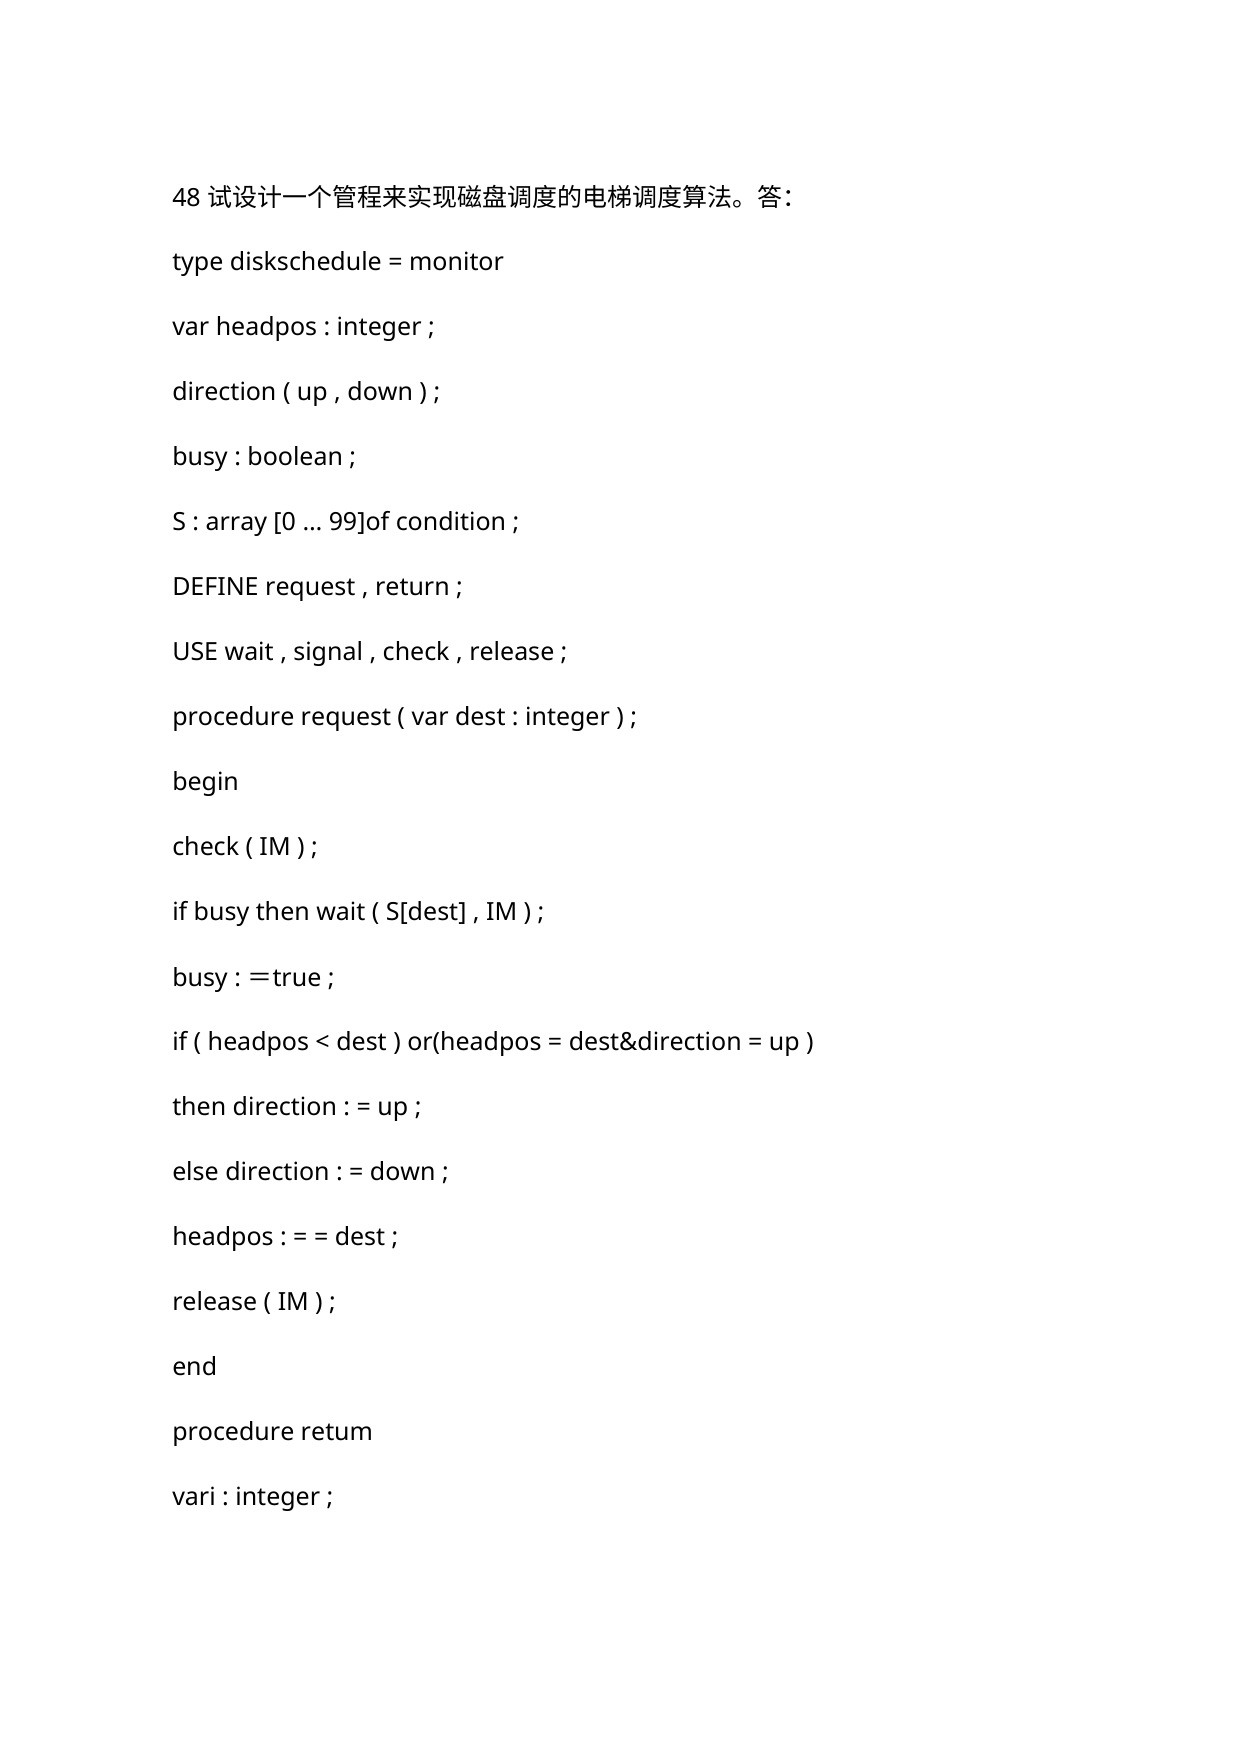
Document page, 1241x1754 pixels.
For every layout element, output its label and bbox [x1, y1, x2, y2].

table_cell [170, 162, 1070, 1530]
